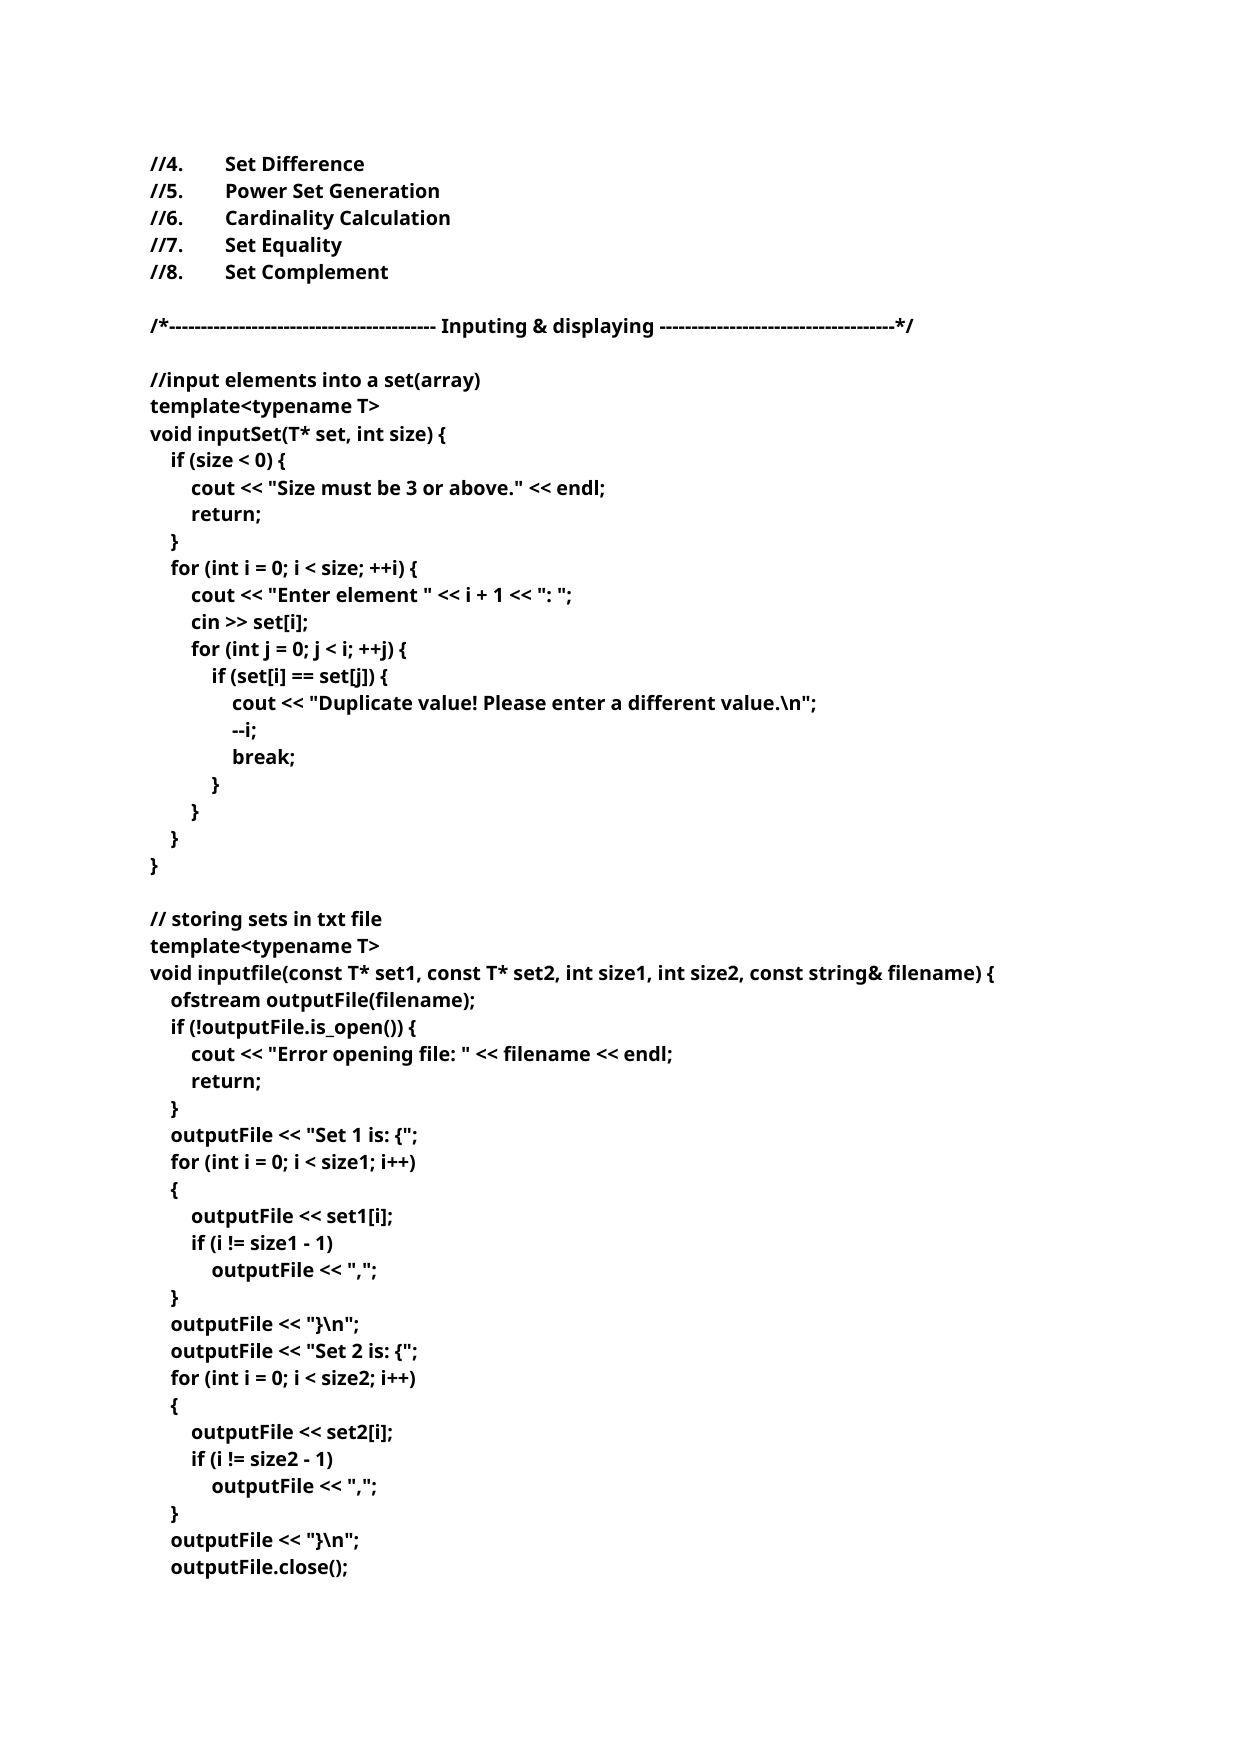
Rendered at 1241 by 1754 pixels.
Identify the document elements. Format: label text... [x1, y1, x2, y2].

text } [150, 1094, 1090, 1121]
text outputFile << set2[i]; [150, 1418, 1090, 1445]
text //4. Set Difference [150, 150, 1090, 177]
text if (set[i] == set[j]) { [150, 663, 1090, 689]
text ofstream outputFile(filename); [150, 986, 1090, 1013]
text //5. Power Set Generation [150, 177, 1090, 204]
text } [150, 1499, 1090, 1526]
text //7. Set Equality [150, 231, 1090, 258]
text for (int i = 0; i < size1; i++) [150, 1148, 1090, 1175]
text if (size < 0) { [150, 447, 1090, 474]
text } [150, 851, 1090, 878]
text } [150, 824, 1090, 851]
text for (int i = 0; i < size2; i++) [150, 1364, 1090, 1391]
text } [150, 771, 1090, 797]
text // storing sets in txt file [150, 905, 1090, 932]
text } [150, 1283, 1090, 1310]
text cin >> set[i]; [150, 609, 1090, 636]
text void inputSet(T* set, int size) { [150, 420, 1090, 447]
text if (!outputFile.is_open()) { [150, 1013, 1090, 1040]
text if (i != size2 - 1) [150, 1445, 1090, 1472]
text /*------------------------------------------ Inputing & displaying -------------------------------------*/ [150, 312, 1090, 339]
text } [150, 528, 1090, 555]
text for (int j = 0; j < i; ++j) { [150, 636, 1090, 663]
text outputFile << ","; [150, 1256, 1090, 1283]
text outputFile << "Set 1 is: {"; [150, 1121, 1090, 1148]
text outputFile << "}\n"; [150, 1526, 1090, 1553]
text template<typename T> [150, 932, 1090, 959]
text return; [150, 1067, 1090, 1094]
text //8. Set Complement [150, 258, 1090, 285]
text outputFile << "Set 2 is: {"; [150, 1337, 1090, 1364]
text outputFile << "}\n"; [150, 1310, 1090, 1337]
text } [150, 797, 1090, 824]
text template<typename T> [150, 393, 1090, 420]
text //input elements into a set(array) [150, 366, 1090, 393]
text cout << "Size must be 3 or above." << endl; [150, 474, 1090, 501]
text void inputfile(const T* set1, const T* set2, int size1, int size2, const string& filename) { [150, 959, 1090, 986]
text break; [150, 743, 1090, 771]
text outputFile << set1[i]; [150, 1202, 1090, 1229]
text cout << "Enter element " << i + 1 << ": "; [150, 582, 1090, 609]
text cout << "Error opening file: " << filename << endl; [150, 1040, 1090, 1067]
text outputFile << ","; [150, 1472, 1090, 1499]
text { [150, 1175, 1090, 1202]
text { [150, 1391, 1090, 1418]
text outputFile.close(); [150, 1553, 1090, 1580]
text if (i != size1 - 1) [150, 1229, 1090, 1256]
text return; [150, 501, 1090, 528]
text for (int i = 0; i < size; ++i) { [150, 555, 1090, 582]
text --i; [150, 717, 1090, 743]
text //6. Cardinality Calculation [150, 204, 1090, 231]
text cout << "Duplicate value! Please enter a different value.\n"; [150, 689, 1090, 717]
